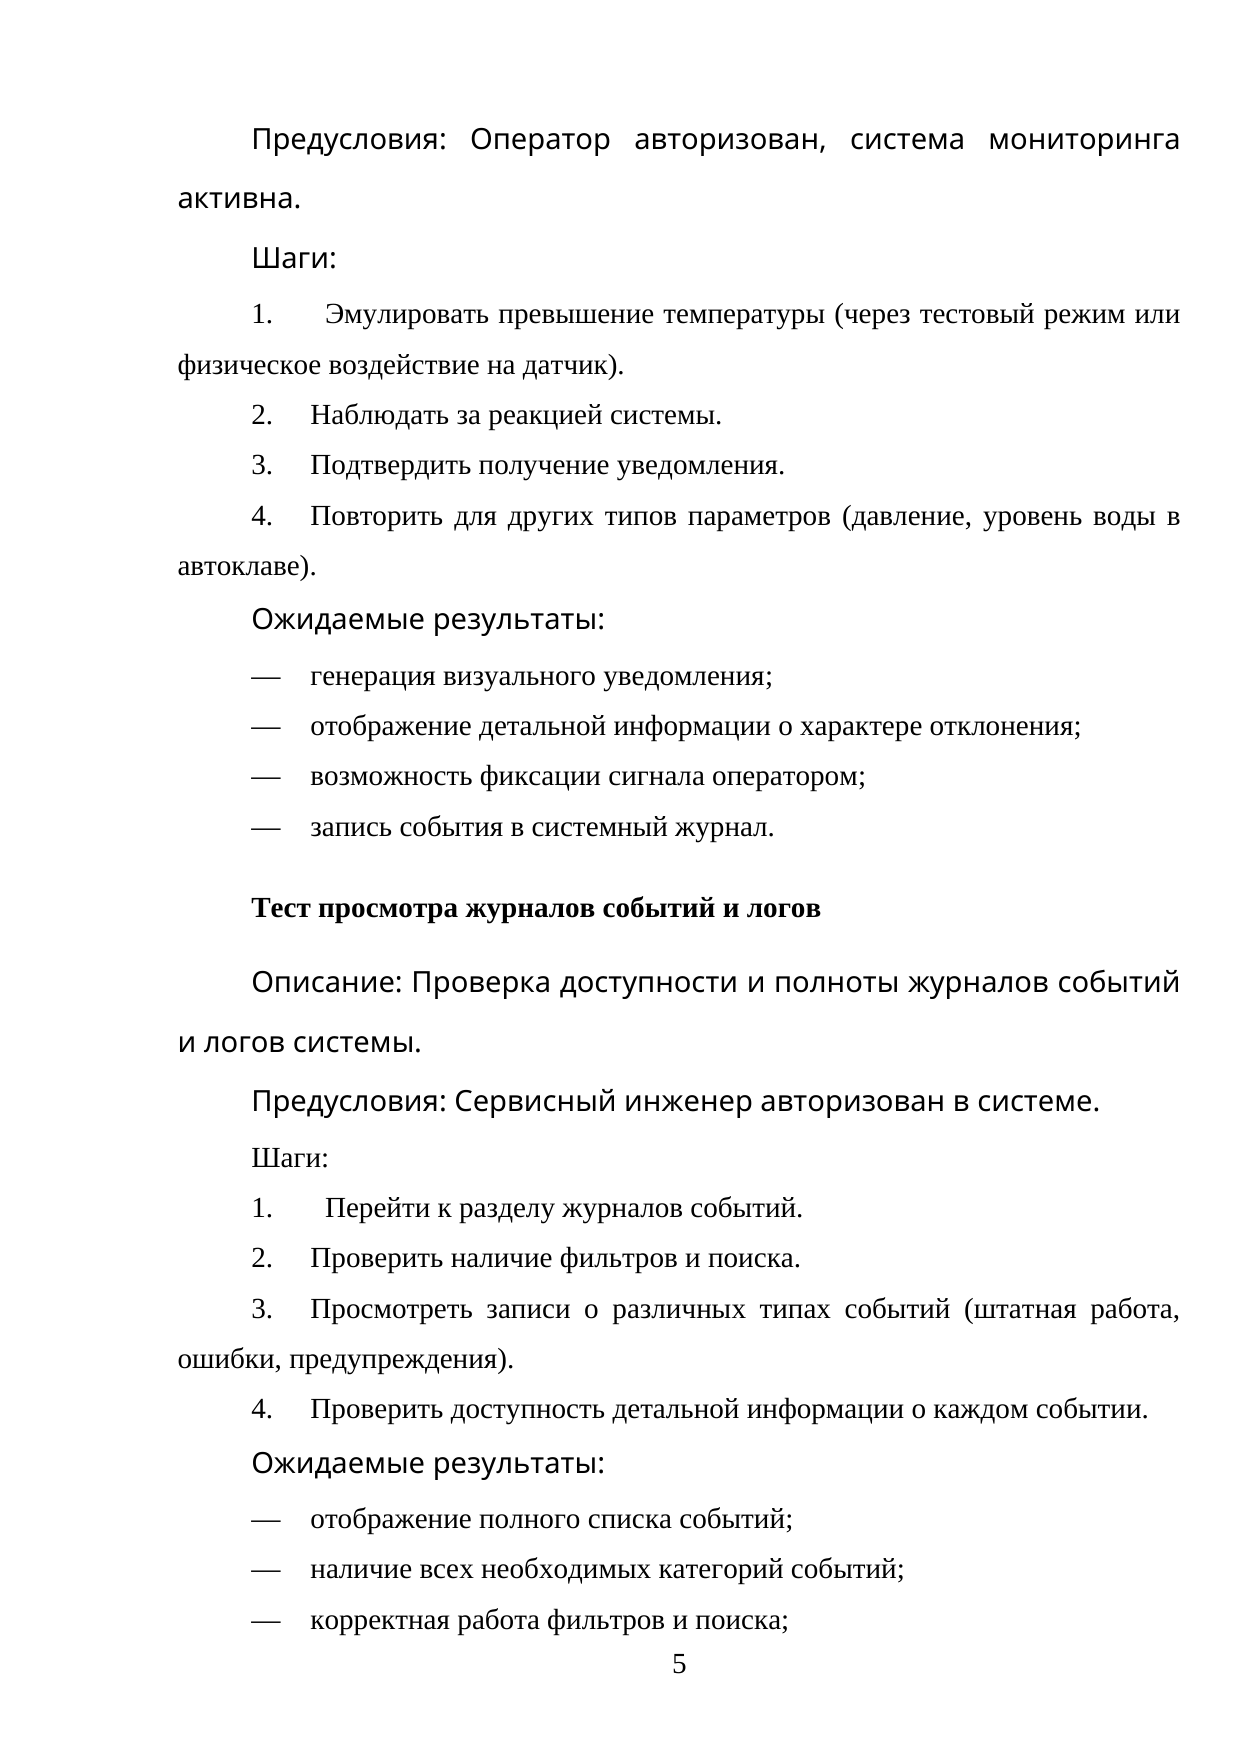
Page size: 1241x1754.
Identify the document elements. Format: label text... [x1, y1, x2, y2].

text Предусловия: Сервисный инженер авторизован в системе. [177, 1081, 1181, 1120]
list запись события в системный журнал. [177, 809, 1181, 842]
text Шаги: [177, 237, 1181, 277]
text Предусловия: Оператор авторизован, система мониторинга активна. [177, 118, 1181, 217]
text Описание: Проверка доступности и полноты журналов событий и логов системы. [177, 962, 1181, 1061]
list Просмотреть записи о различных типах событий (штатная работа, ошибки, предупреждения). [177, 1291, 1181, 1375]
text Ожидаемые результаты: [177, 598, 1181, 638]
text Ожидаемые результаты: [177, 1442, 1181, 1482]
list генерация визуального уведомления; [177, 658, 1181, 691]
list возможность фиксации сигнала оператором; [177, 758, 1181, 792]
text Тест просмотра журналов событий и логов [251, 890, 1181, 924]
list Эмулировать превышение температуры (через тестовый режим или физическое воздействие на датчик). [177, 297, 1181, 380]
list Подтвердить получение уведомления. [177, 447, 1181, 481]
list Наблюдать за реакцией системы. [177, 397, 1181, 431]
list отображение полного списка событий; [177, 1501, 1181, 1535]
list Проверить наличие фильтров и поиска. [177, 1241, 1181, 1274]
list Повторить для других типов параметров (давление, уровень воды в автоклаве). [177, 498, 1181, 582]
list отображение детальной информации о характере отклонения; [177, 708, 1181, 742]
text Шаги: [177, 1140, 1181, 1173]
list корректная работа фильтров и поиска; [177, 1602, 1181, 1636]
list наличие всех необходимых категорий событий; [177, 1552, 1181, 1585]
list Перейти к разделу журналов событий. [177, 1190, 1181, 1224]
list Проверить доступность детальной информации о каждом событии. [177, 1392, 1181, 1425]
